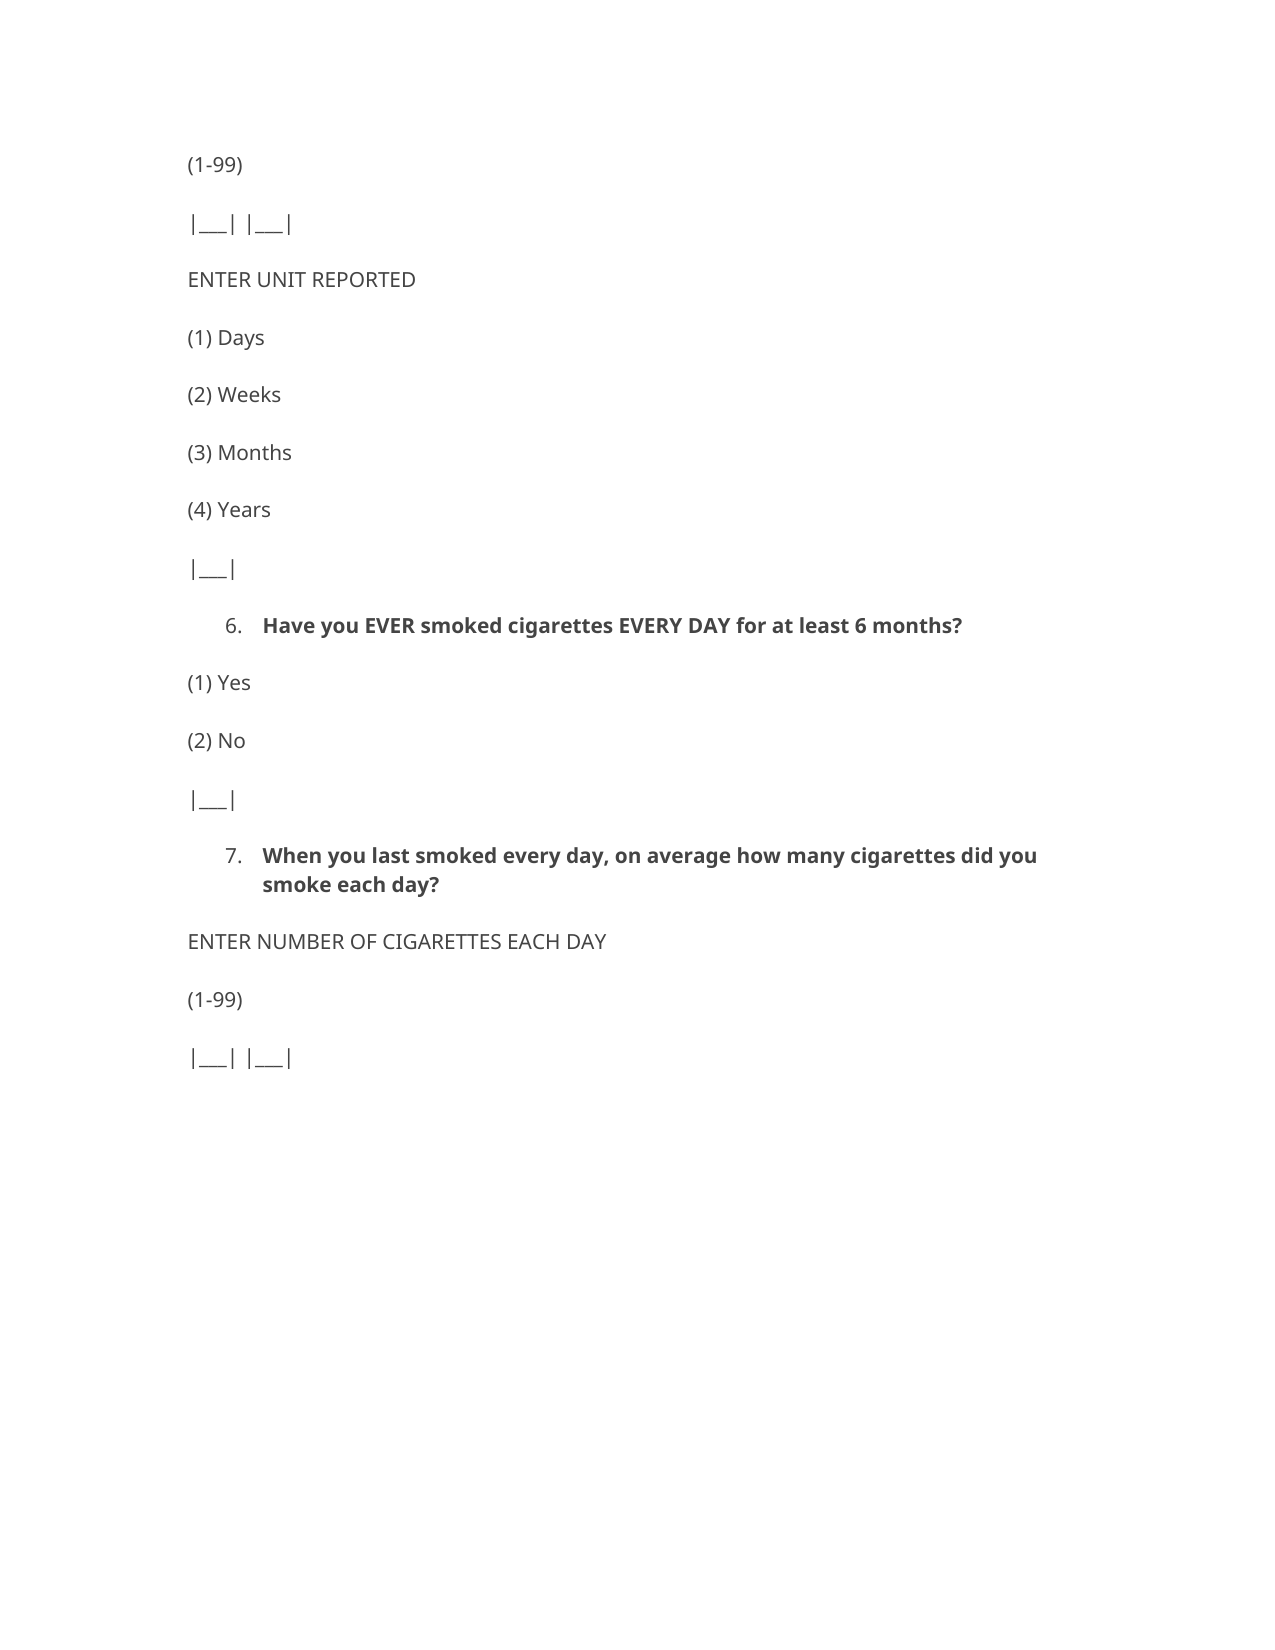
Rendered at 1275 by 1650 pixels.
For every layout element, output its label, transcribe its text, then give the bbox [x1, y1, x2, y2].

text (2) Weeks [187, 380, 1087, 409]
text |___| [187, 553, 1087, 582]
list When you last smoked every day, on average how many cigarettes did you smoke each day? [225, 841, 1087, 898]
text |___| |___| [187, 1042, 1087, 1071]
text |___| [187, 784, 1087, 812]
text (1) Days [187, 323, 1087, 351]
text |___| |___| [187, 208, 1087, 236]
text ENTER UNIT REPORTED [187, 265, 1087, 294]
text (1) Yes [187, 668, 1087, 697]
text (2) No [187, 726, 1087, 754]
text (1-99) [187, 150, 1087, 178]
text (1-99) [187, 985, 1087, 1013]
text ENTER NUMBER OF CIGARETTES EACH DAY [187, 927, 1087, 956]
text (3) Months [187, 438, 1087, 466]
text (4) Years [187, 496, 1087, 524]
list Have you EVER smoked cigarettes EVERY DAY for at least 6 months? [225, 611, 1087, 639]
